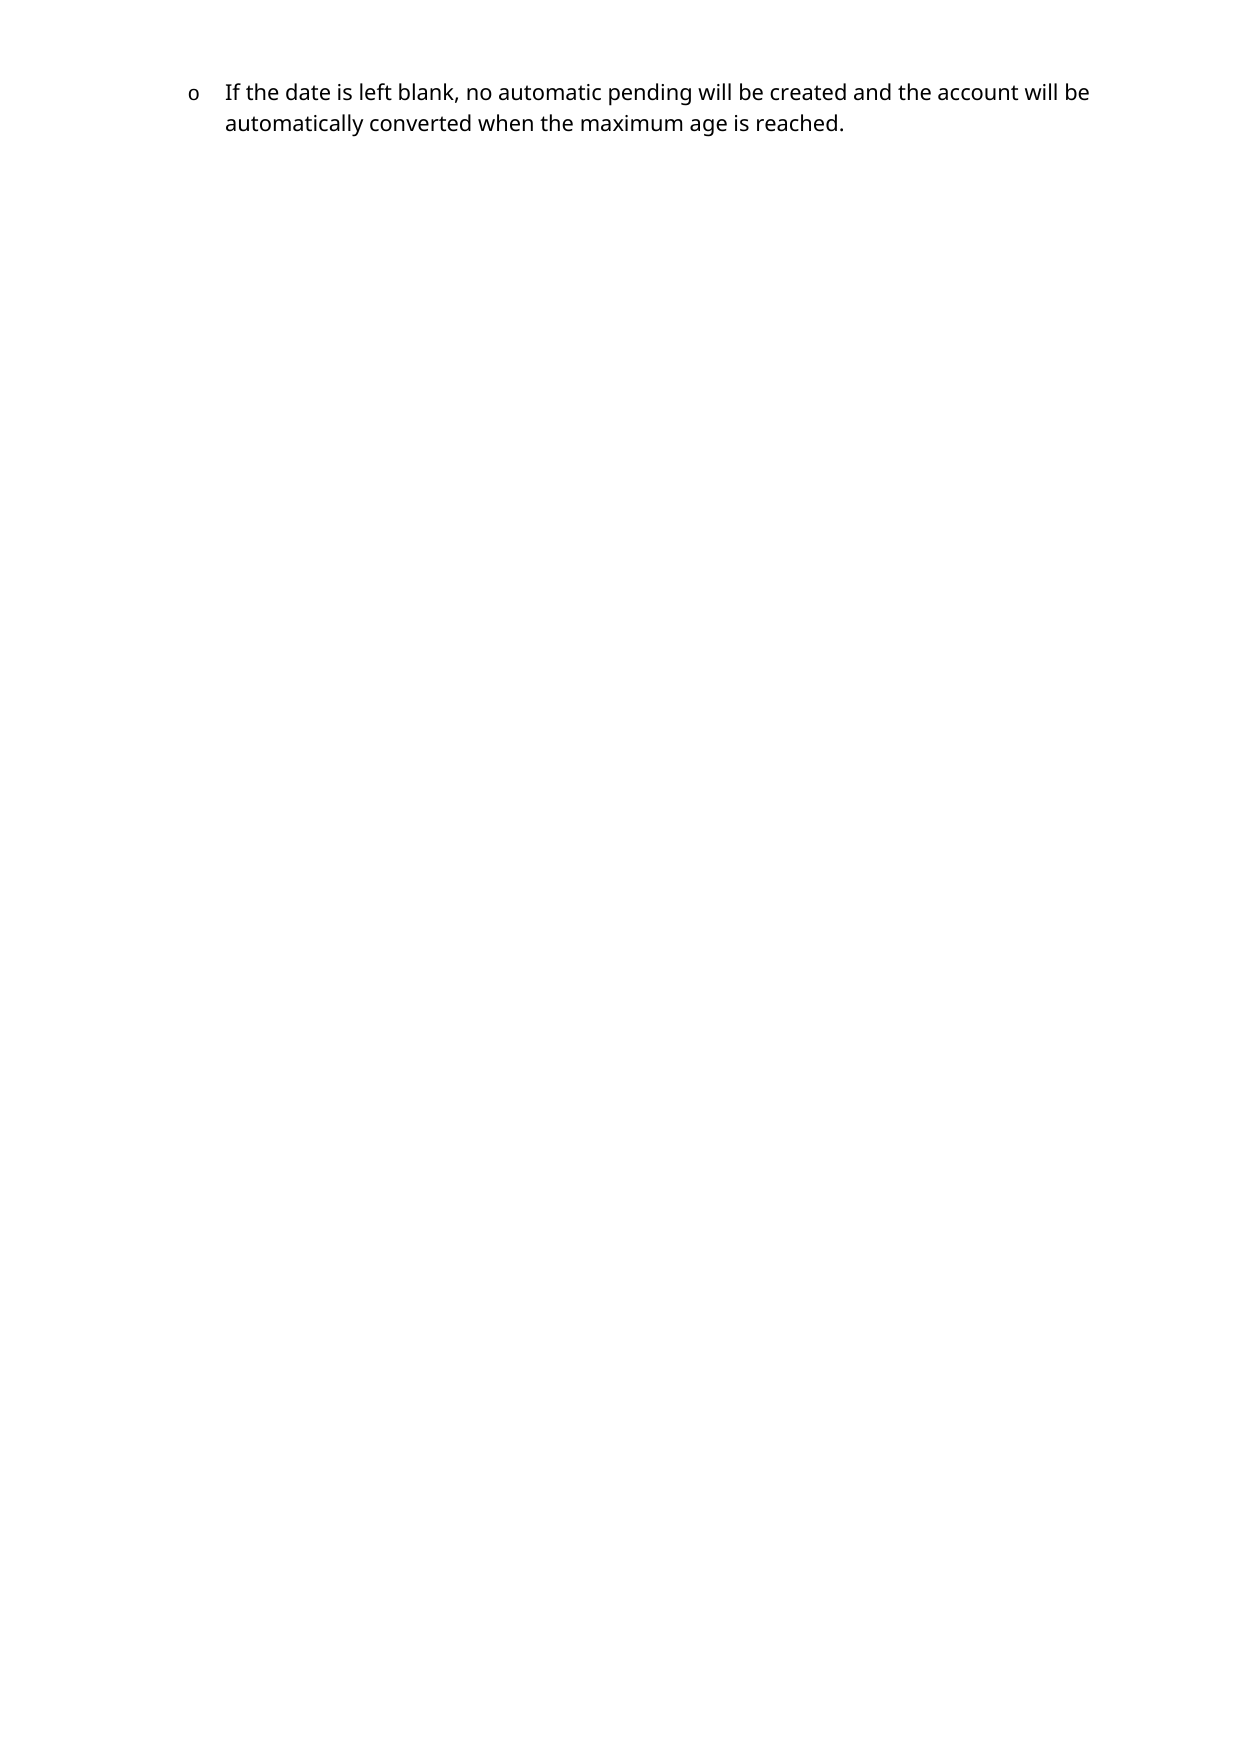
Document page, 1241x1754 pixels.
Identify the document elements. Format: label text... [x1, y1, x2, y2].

list If the date is left blank, no automatic pending will be created and the account will be automatically converted when the maximum age is reached. [187, 75, 1165, 137]
